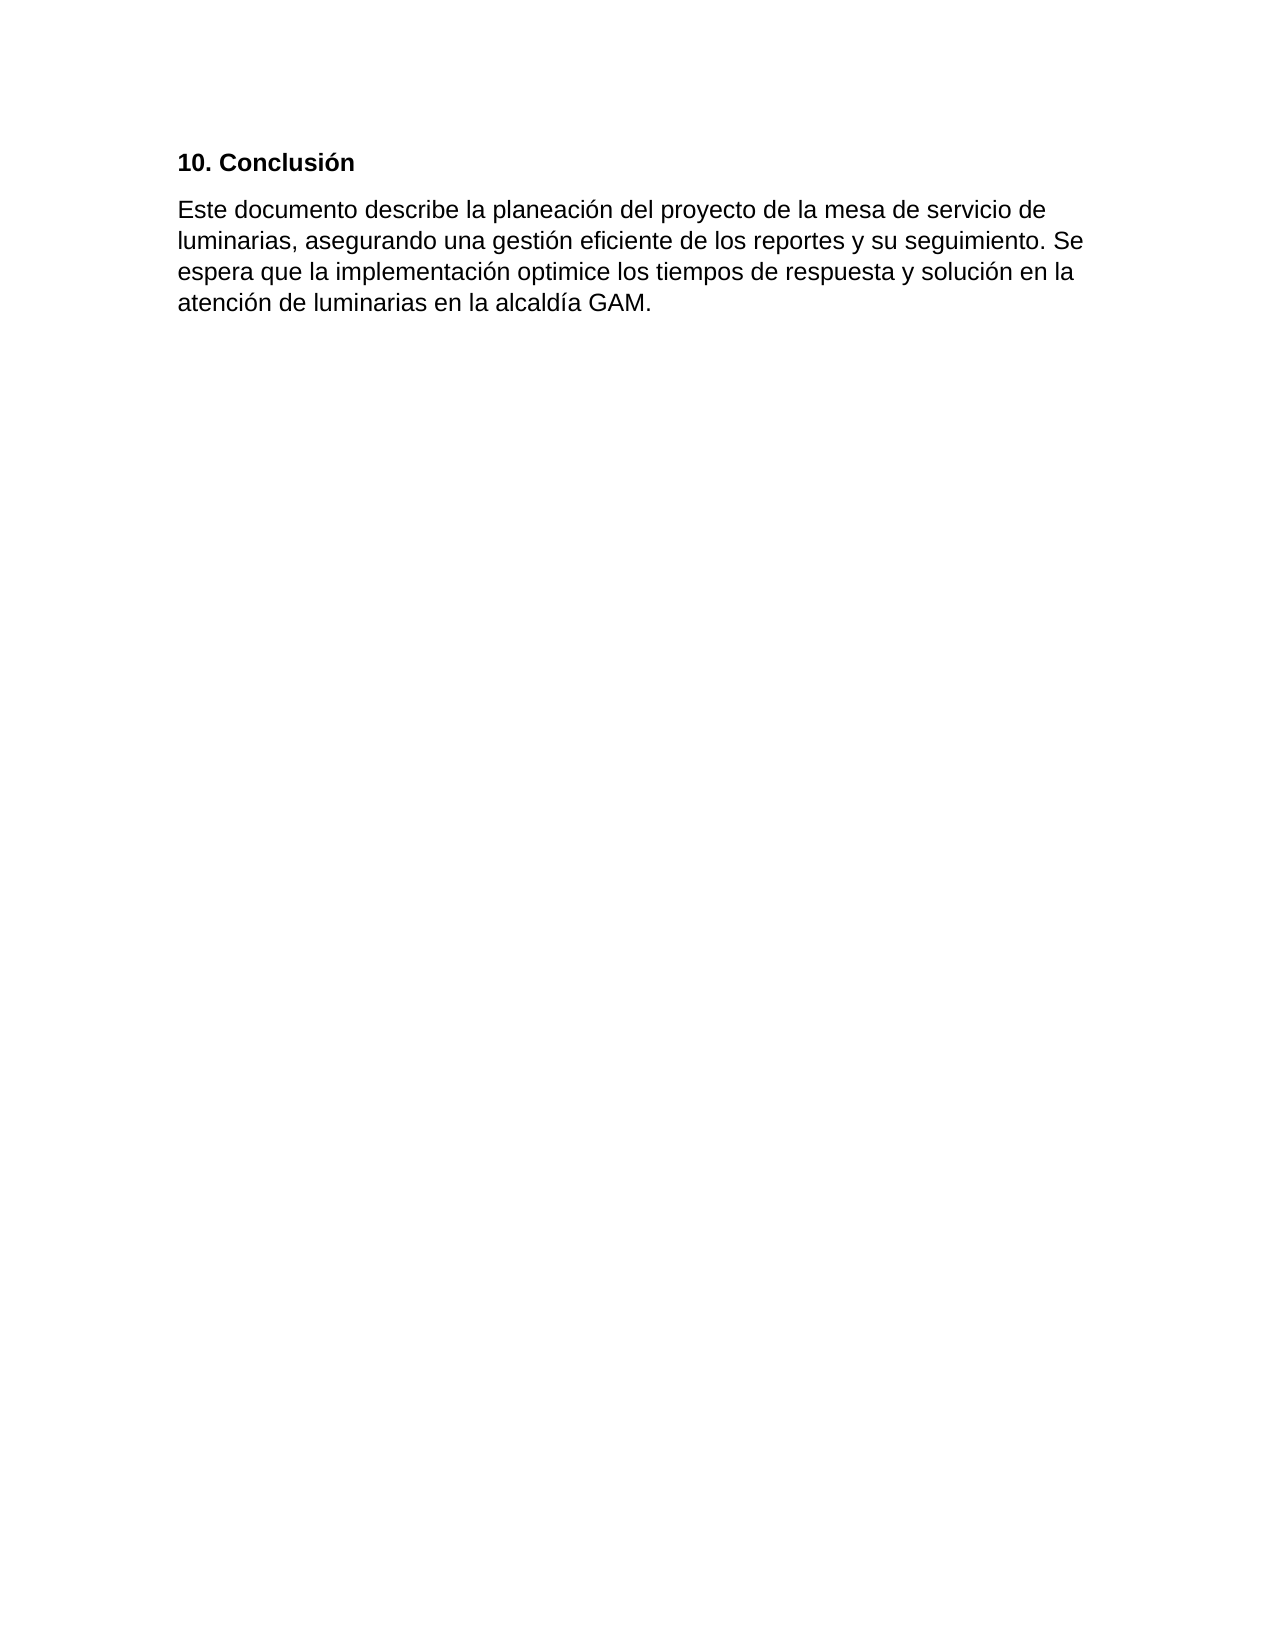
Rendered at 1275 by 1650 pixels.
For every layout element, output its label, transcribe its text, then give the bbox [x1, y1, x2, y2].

text 10. Conclusión [177, 148, 1098, 176]
text Este documento describe la planeación del proyecto de la mesa de servicio de luminarias, asegurando una gestión eficiente de los reportes y su seguimiento. Se espera que la implementación optimice los tiempos de respuesta y solución en la atención de luminarias en la alcaldía GAM. [177, 195, 1098, 317]
